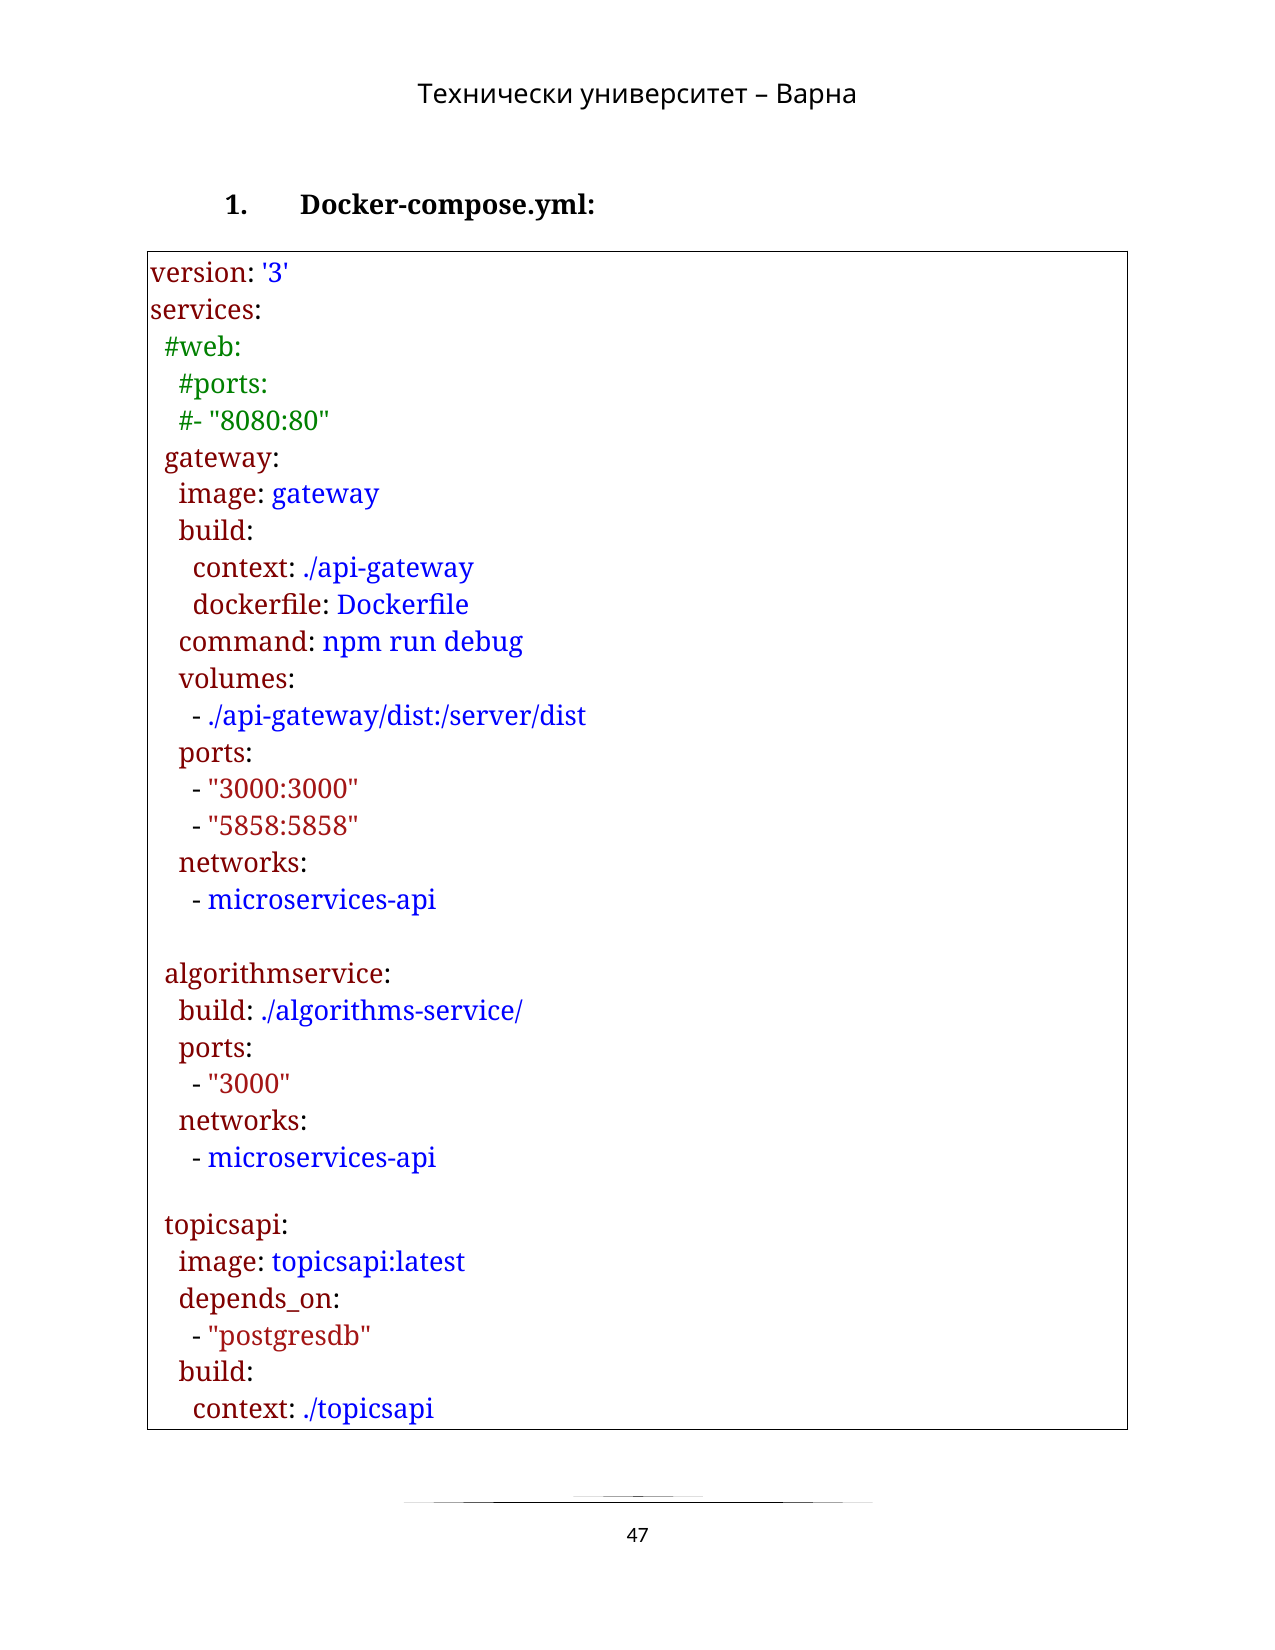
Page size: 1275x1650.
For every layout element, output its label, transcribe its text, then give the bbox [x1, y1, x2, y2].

text algorithmservice: [150, 954, 1125, 991]
text build: [150, 512, 1125, 549]
text #- "8080:80" [150, 401, 1125, 438]
text build: ./algorithms-service/ [150, 991, 1125, 1028]
text - "postgresdb" [150, 1316, 1125, 1353]
list Docker-compose.yml: [225, 186, 1125, 222]
text topicsapi: [150, 1205, 1125, 1242]
text - ./api-gateway/dist:/server/dist [150, 696, 1125, 733]
text networks: [150, 1102, 1125, 1139]
text - "3000" [150, 1065, 1125, 1102]
text #web: [150, 327, 1125, 364]
text gateway: [150, 438, 1125, 475]
text context: ./api-gateway [150, 549, 1125, 586]
text command: npm run debug [150, 622, 1125, 659]
text - "5858:5858" [150, 807, 1125, 844]
text image: topicsapi:latest [150, 1242, 1125, 1279]
text depends_on: [150, 1279, 1125, 1316]
text dockerfile: Dockerfile [150, 586, 1125, 622]
text #ports: [150, 364, 1125, 401]
text image: gateway [150, 475, 1125, 512]
text - "3000:3000" [150, 770, 1125, 807]
text volumes: [150, 659, 1125, 696]
text version: '3' [148, 252, 1127, 291]
text ports: [150, 733, 1125, 770]
text - microservices-api [150, 1139, 1125, 1176]
text build: [150, 1353, 1125, 1387]
text services: [150, 291, 1125, 327]
text context: ./topicsapi [148, 1387, 1127, 1429]
text networks: [150, 844, 1125, 881]
text - microservices-api [150, 881, 1125, 917]
text ports: [150, 1028, 1125, 1065]
